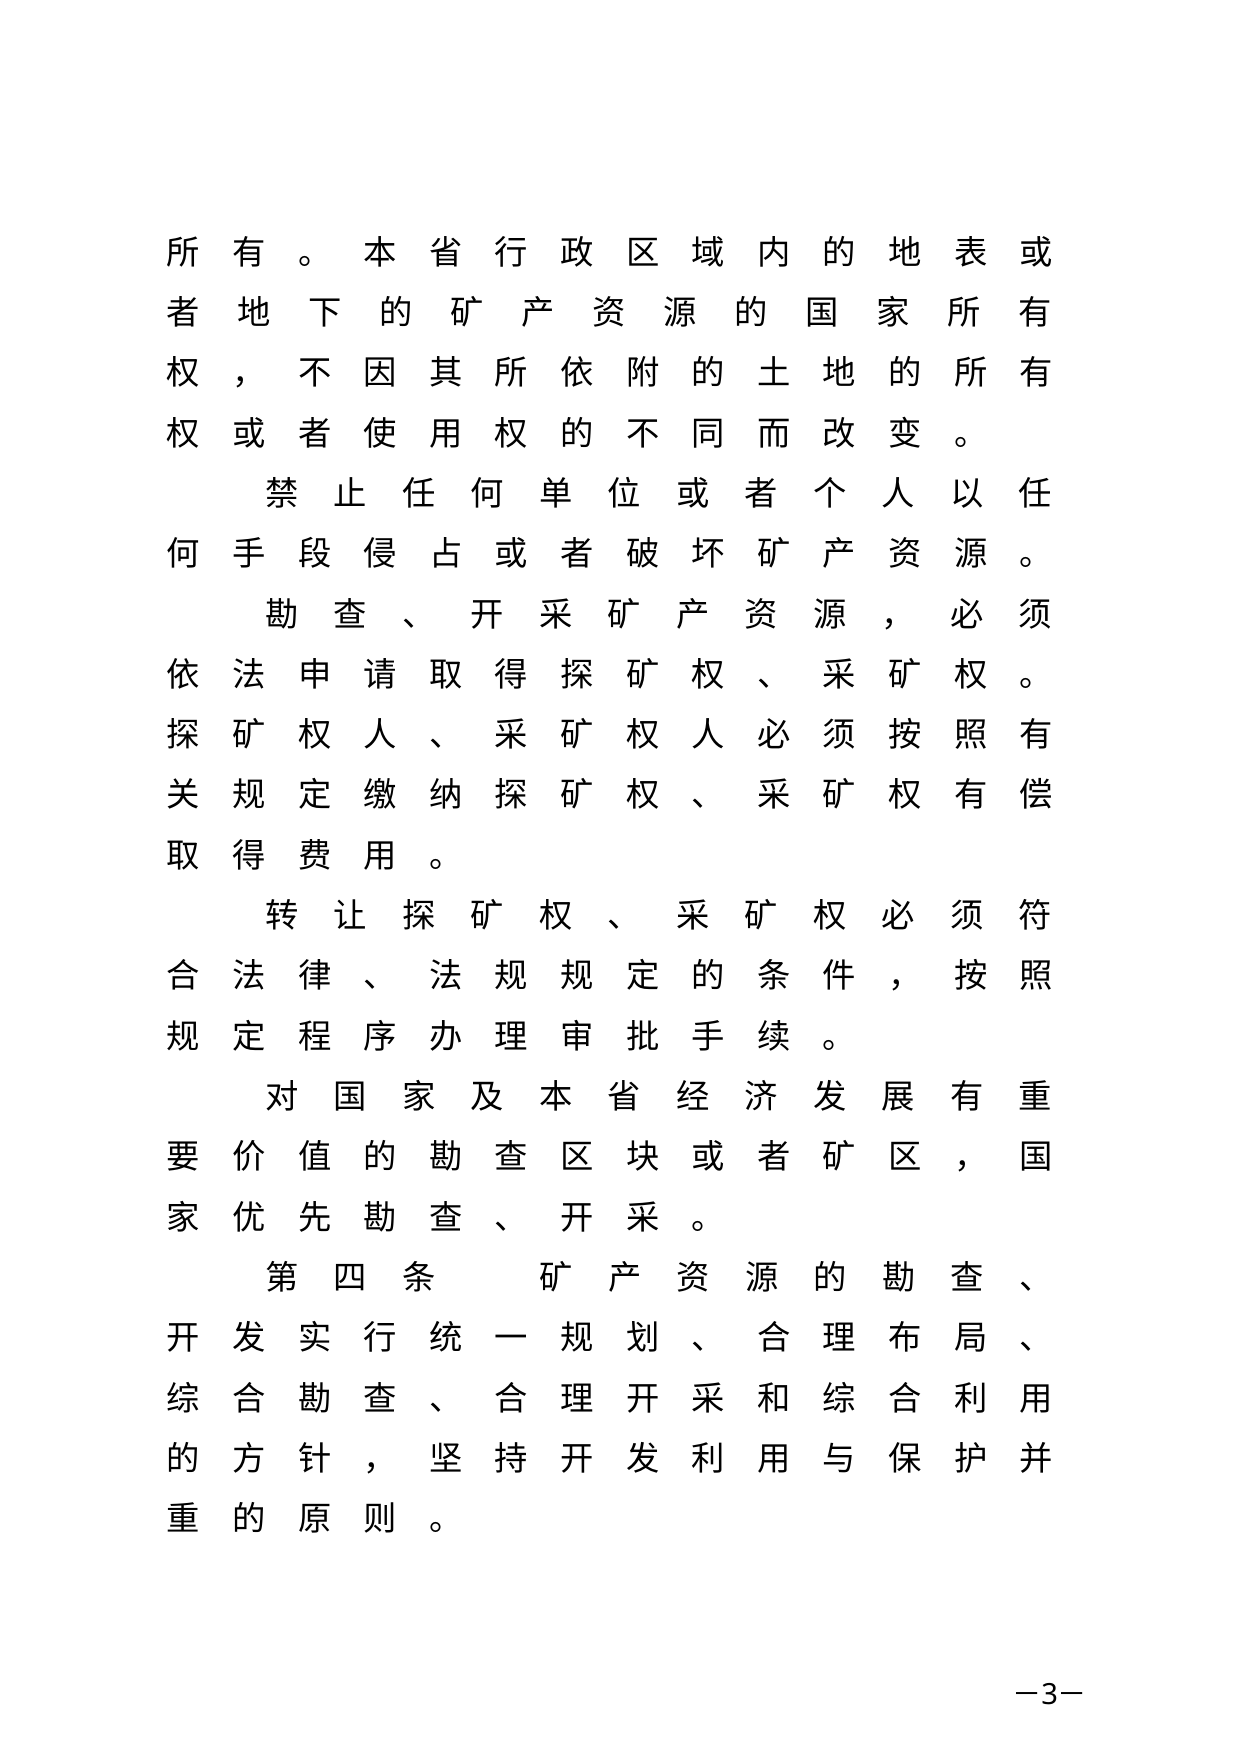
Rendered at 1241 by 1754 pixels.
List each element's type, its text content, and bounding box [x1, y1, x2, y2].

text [167, 219, 1085, 461]
text 禁止任何单位或者个人以任何手段侵占或者破坏矿产资源。 [167, 461, 1085, 581]
text 第四条 矿产资源的勘查、开发实行统一规划、合理布局、综合勘查、合理开采和综合利用的方针，坚持开发利用与保护并重的原则。 [167, 1245, 1085, 1546]
text 对国家及本省经济发展有重要价值的勘查区块或者矿区，国家优先勘查、开采。 [167, 1064, 1085, 1245]
text 勘查、开采矿产资源，必须依法申请取得探矿权、采矿权。探矿权人、采矿权人必须按照有关规定缴纳探矿权、采矿权有偿取得费用。 [167, 581, 1085, 883]
text 转让探矿权、采矿权必须符合法律、法规规定的条件，按照规定程序办理审批手续。 [167, 883, 1085, 1064]
